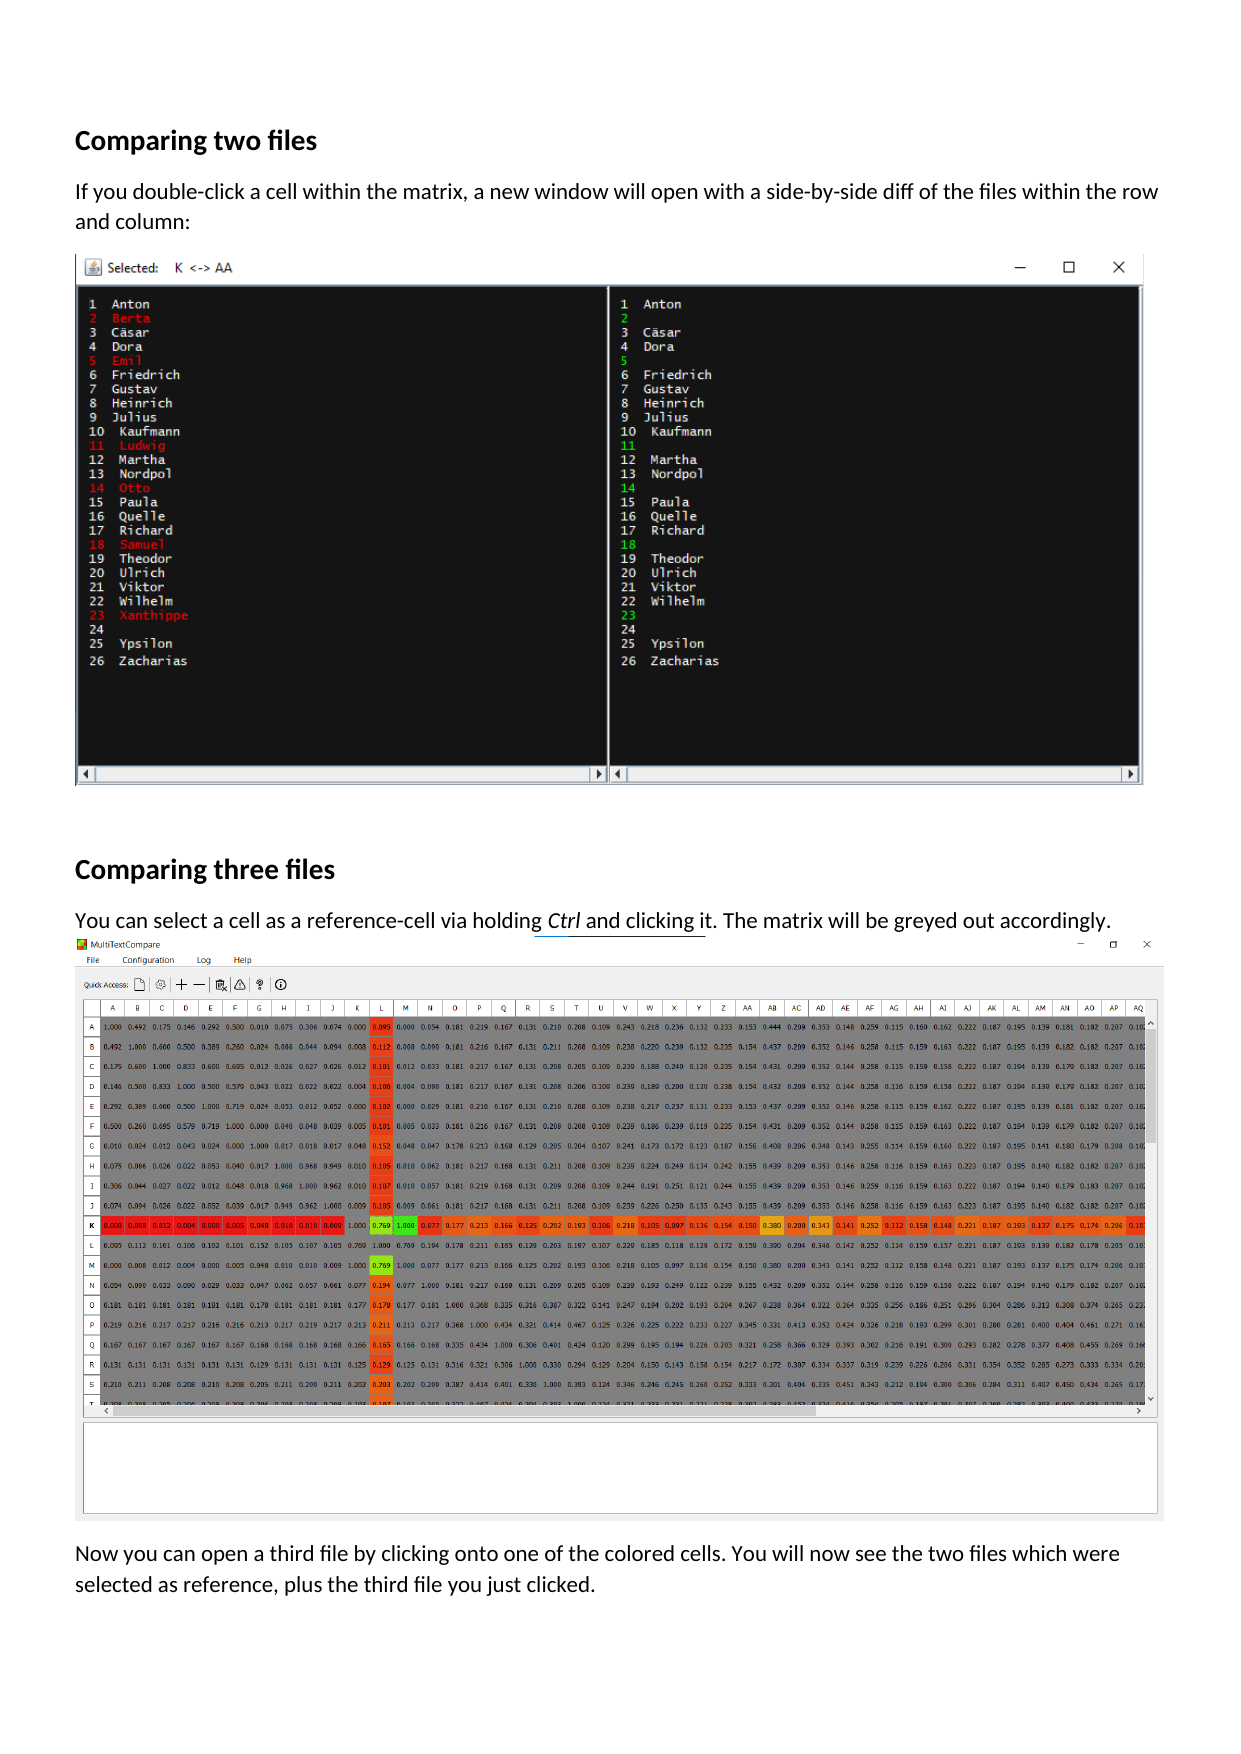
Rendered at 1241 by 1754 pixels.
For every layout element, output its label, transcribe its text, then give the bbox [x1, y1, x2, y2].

picture [75, 254, 1144, 786]
text Comparing three files [75, 851, 1165, 887]
text Now you can open a third file by clicking onto one of the colored cells. You will now see the two files which were selected as reference, plus the third file you just clicked. [75, 1539, 1165, 1598]
text Comparing two files [75, 122, 1165, 157]
picture [75, 936, 1164, 1521]
text If you double-click a cell within the matrix, a new window will open with a side-by-side diff of the files within the row and column: [75, 177, 1165, 235]
